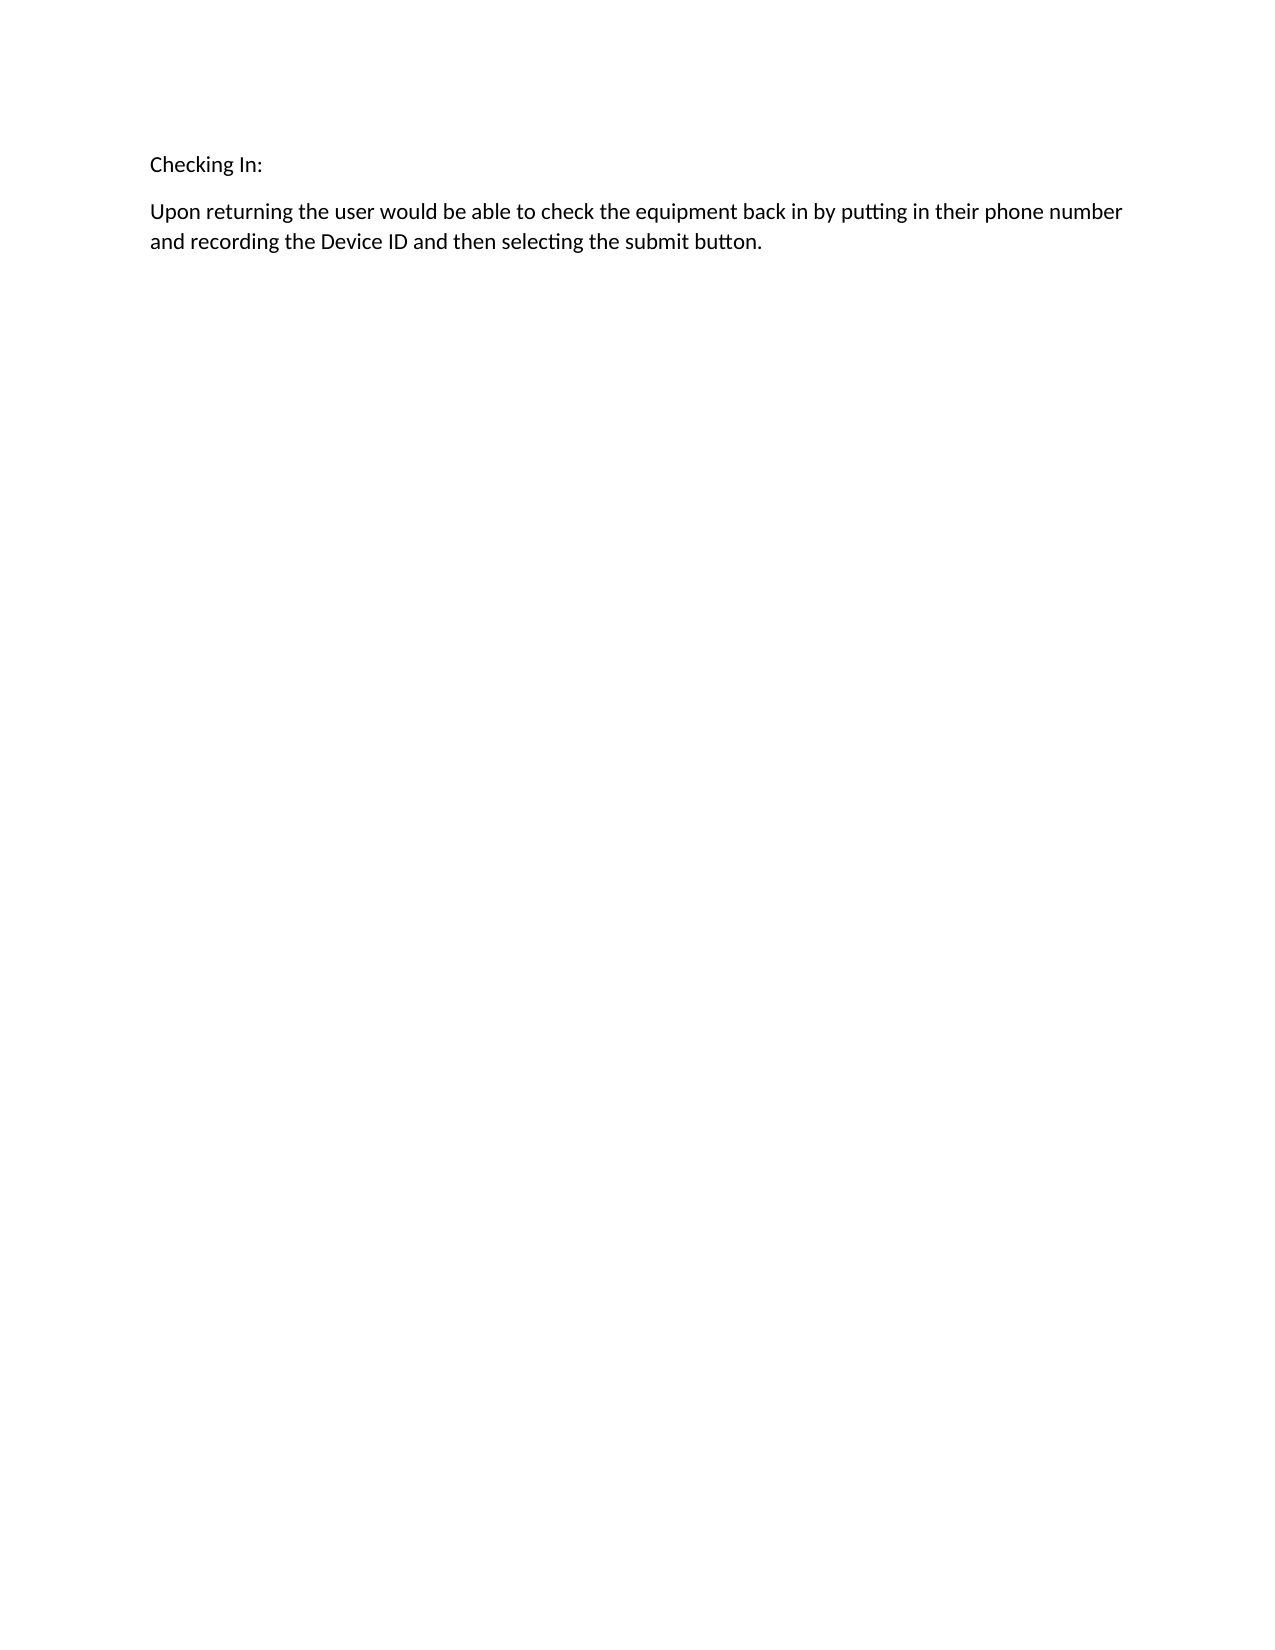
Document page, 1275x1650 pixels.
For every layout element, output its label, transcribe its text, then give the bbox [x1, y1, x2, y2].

text Checking In: [150, 150, 1125, 178]
text Upon returning the user would be able to check the equipment back in by putting in their phone number and recording the Device ID and then selecting the submit button. [150, 197, 1125, 255]
